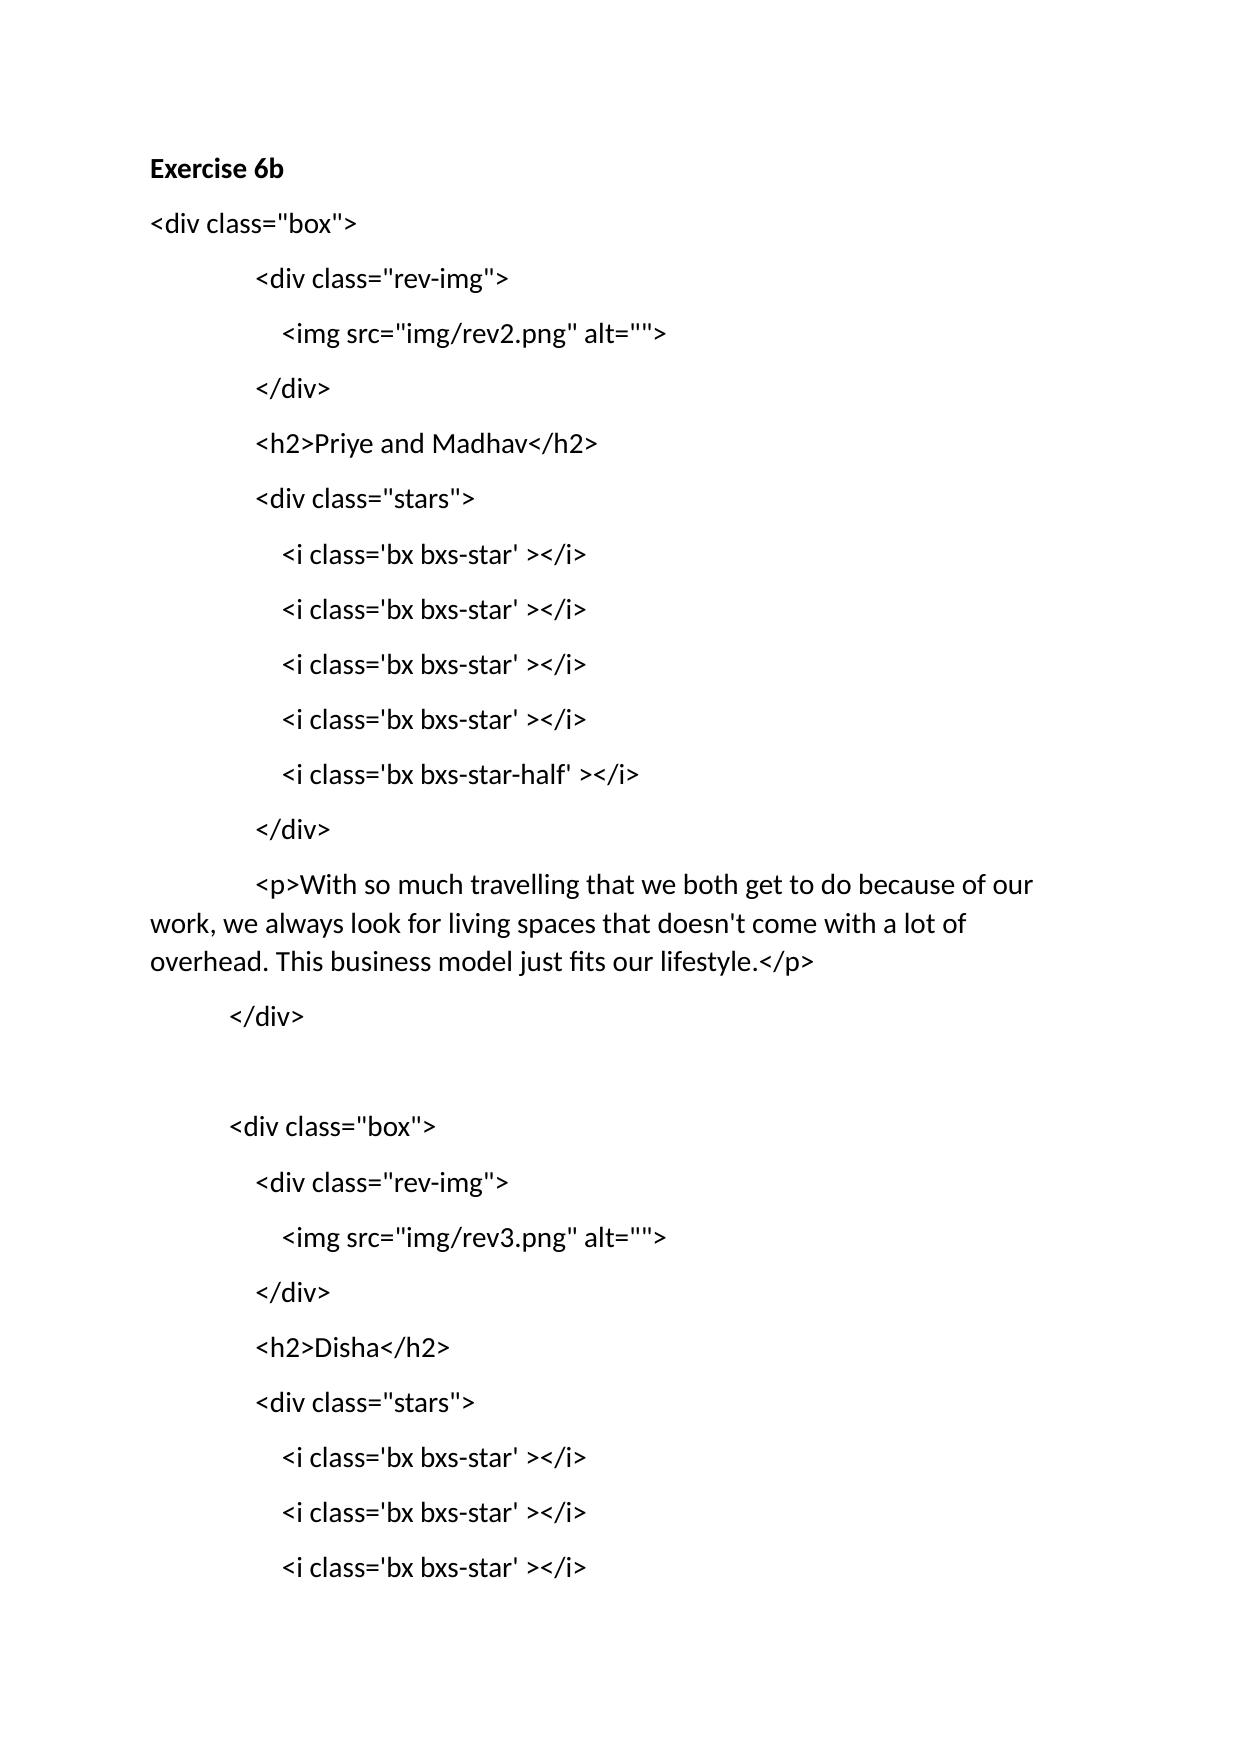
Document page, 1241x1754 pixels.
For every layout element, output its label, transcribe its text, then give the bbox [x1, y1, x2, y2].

text <i class='bx bxs-star' ></i> [150, 1439, 1090, 1475]
text <i class='bx bxs-star' ></i> [150, 536, 1090, 571]
text </div> [150, 811, 1090, 847]
text <div class="box"> [150, 205, 1090, 241]
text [150, 1549, 1090, 1585]
text <img src="img/rev3.png" alt=""> [150, 1219, 1090, 1254]
text Exercise 6b [150, 150, 1090, 186]
text <p>With so much travelling that we both get to do because of our work, we always look for living spaces that doesn't come with a lot of overhead. This business model just fits our lifestyle.</p> [150, 866, 1090, 979]
text <i class='bx bxs-star' ></i> [150, 646, 1090, 682]
text <img src="img/rev2.png" alt=""> [150, 315, 1090, 351]
text <div class="stars"> [150, 1384, 1090, 1420]
text <i class='bx bxs-star-half' ></i> [150, 756, 1090, 792]
text </div> [150, 370, 1090, 406]
text <div class="stars"> [150, 481, 1090, 516]
text <i class='bx bxs-star' ></i> [150, 701, 1090, 737]
text <div class="box"> [150, 1108, 1090, 1144]
text <div class="rev-img"> [150, 260, 1090, 296]
text <h2>Priye and Madhav</h2> [150, 426, 1090, 461]
text <h2>Disha</h2> [150, 1329, 1090, 1364]
text <div class="rev-img"> [150, 1164, 1090, 1199]
text </div> [150, 998, 1090, 1034]
text <i class='bx bxs-star' ></i> [150, 591, 1090, 626]
text </div> [150, 1274, 1090, 1309]
text <i class='bx bxs-star' ></i> [150, 1494, 1090, 1530]
